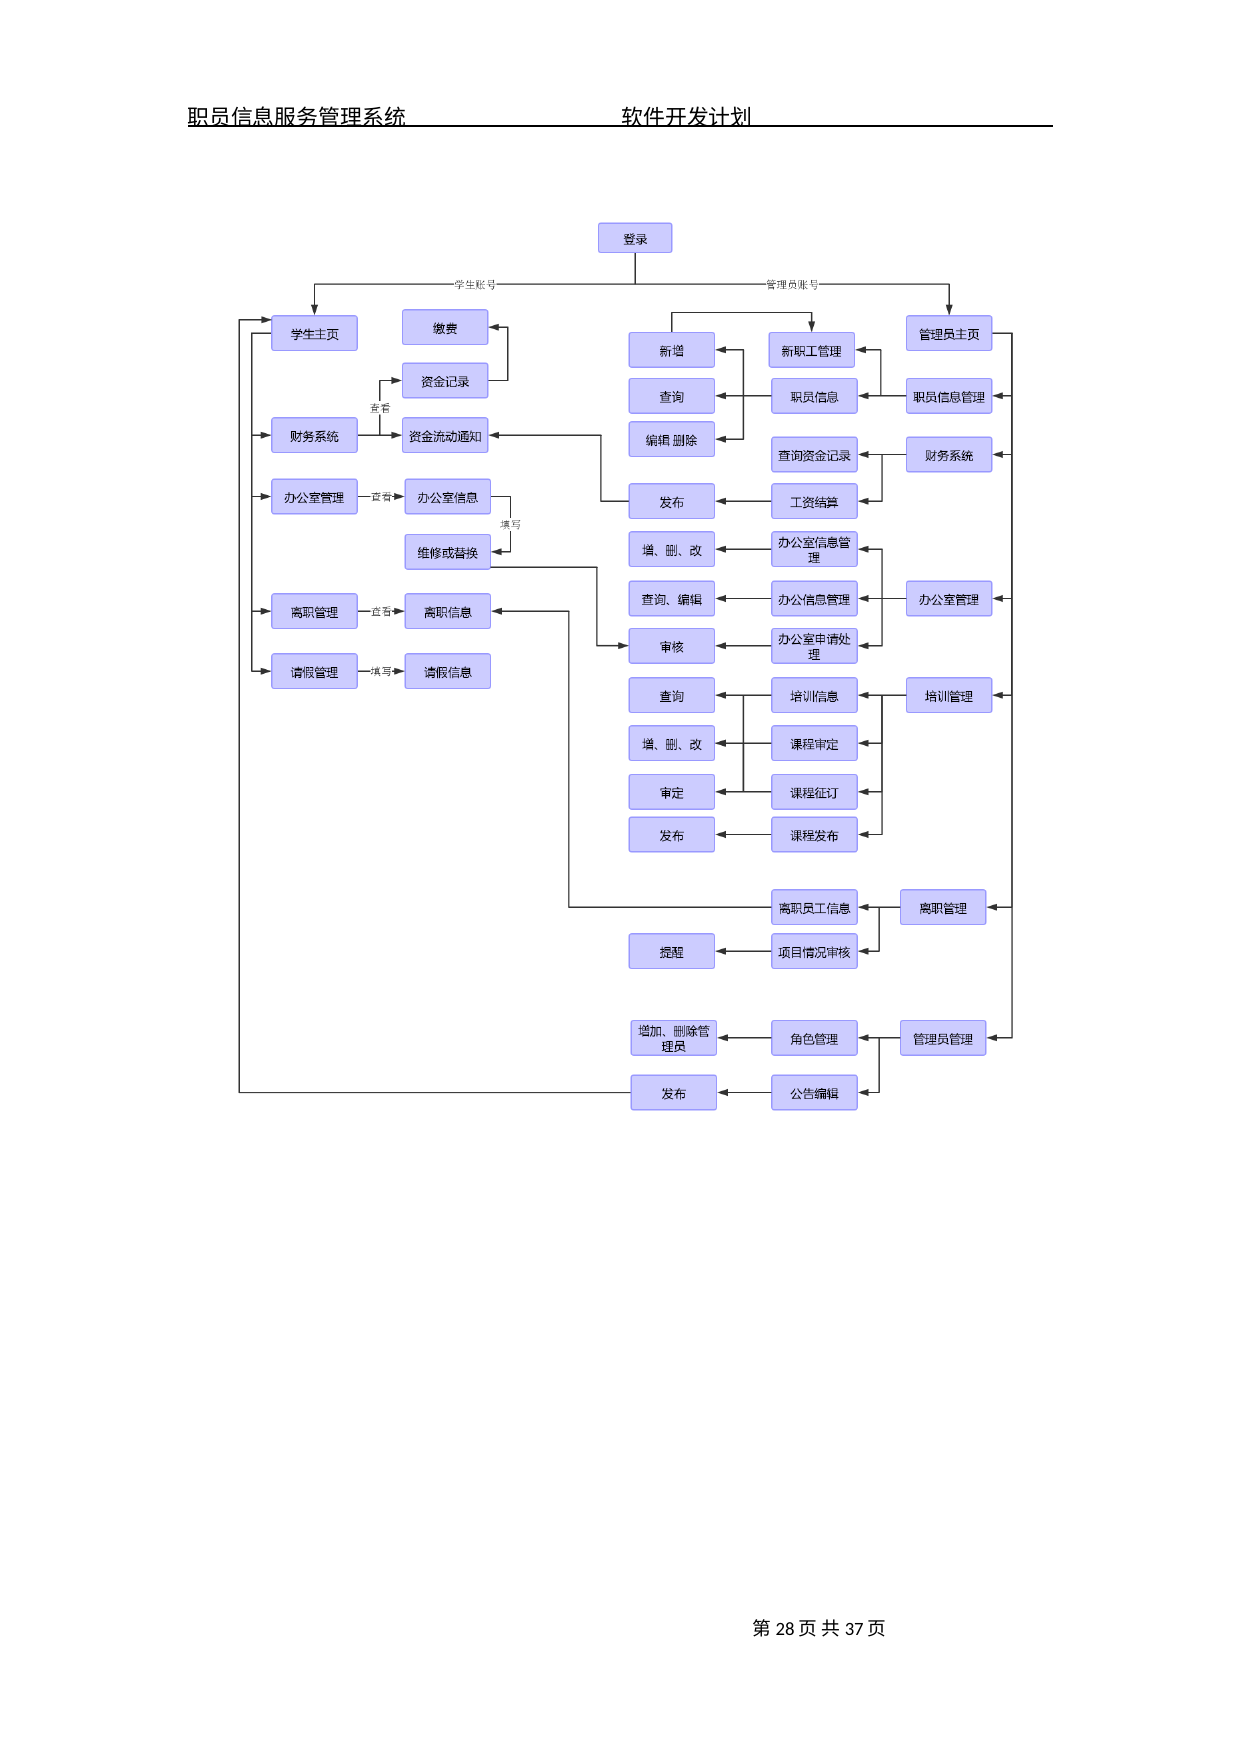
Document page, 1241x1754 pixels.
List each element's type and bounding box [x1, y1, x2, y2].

picture [187, 162, 1053, 1151]
